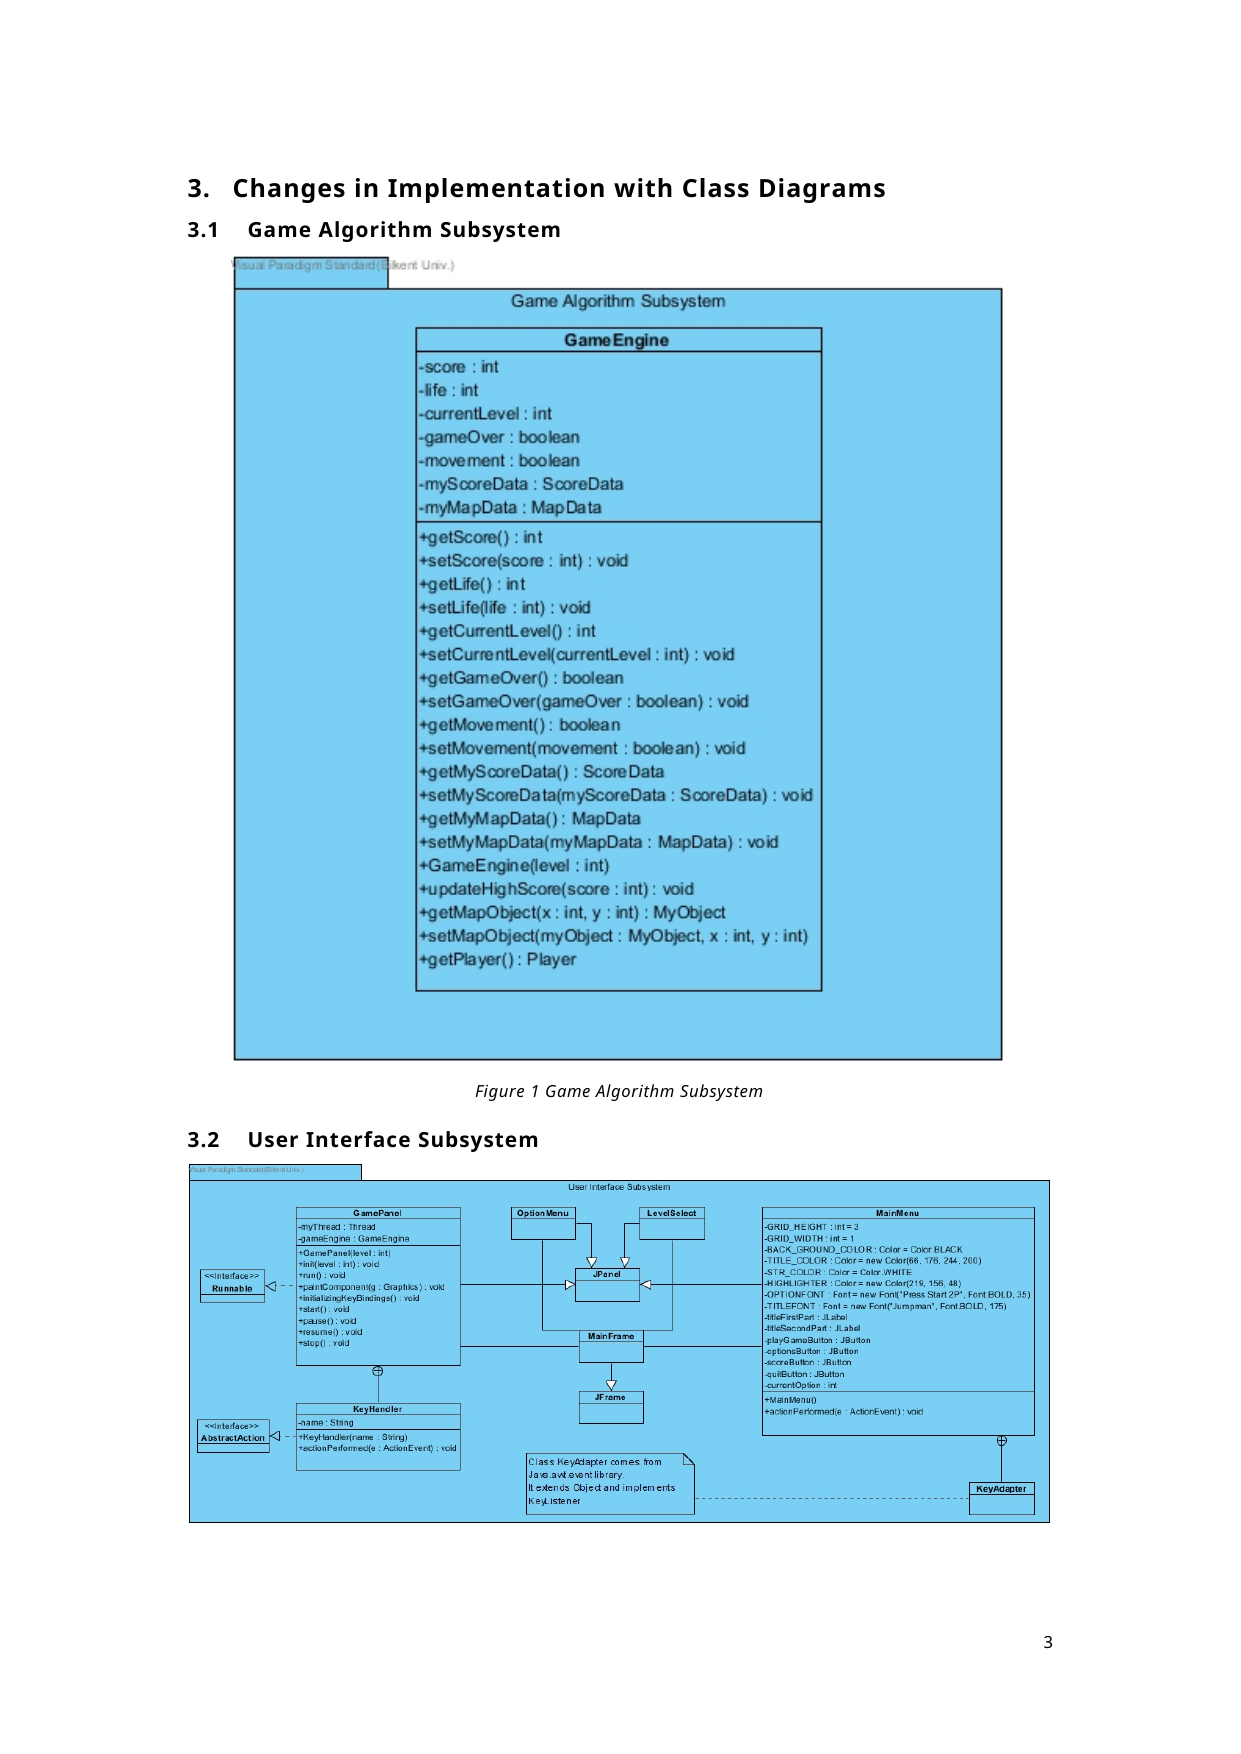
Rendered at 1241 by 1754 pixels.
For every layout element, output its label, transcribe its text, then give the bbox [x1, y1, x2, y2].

picture [188, 1163, 1053, 1526]
subtitle Game Algorithm Subsystem [187, 215, 1053, 244]
picture [231, 254, 1009, 1067]
subtitle User Interface Subsystem [187, 1125, 1053, 1153]
subtitle Changes in Implementation with Class Diagrams [187, 171, 1053, 205]
text Figure 1 Game Algorithm Subsystem [187, 1079, 1053, 1102]
